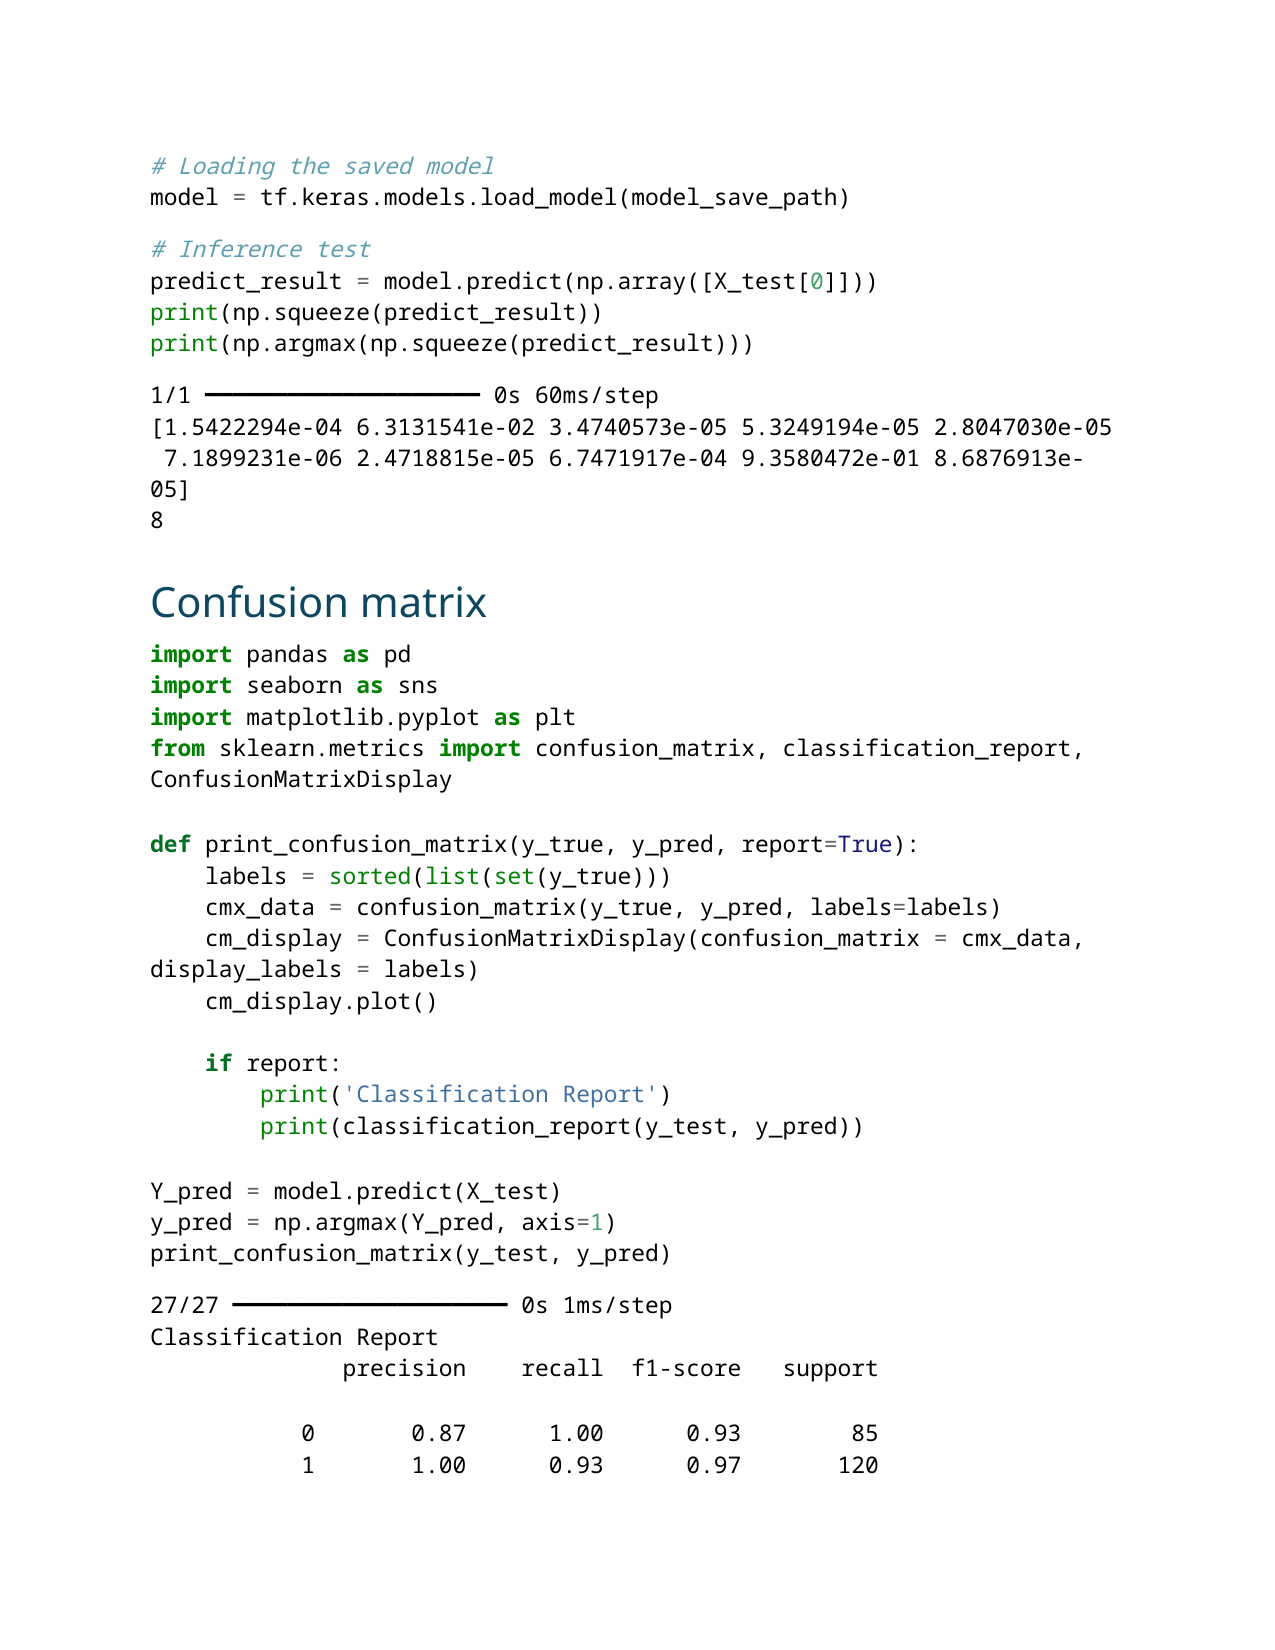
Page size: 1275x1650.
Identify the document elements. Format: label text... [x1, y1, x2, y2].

text import pandas as pd import seaborn as sns import matplotlib.pyplot as plt from sklearn.metrics import confusion_matrix, classification_report, ConfusionMatrixDisplay def print_confusion_matrix(y_true, y_pred, report=True): labels = sorted(list(set(y_true))) cmx_data = confusion_matrix(y_true, y_pred, labels=labels) cm_display = ConfusionMatrixDisplay(confusion_matrix = cmx_data, display_labels = labels) cm_display.plot() if report: print('Classification Report') print(classification_report(y_test, y_pred)) Y_pred = model.predict(X_test) y_pred = np.argmax(Y_pred, axis=1) print_confusion_matrix(y_test, y_pred) [150, 638, 1125, 1269]
text # Inference test predict_result = model.predict(np.array([X_test[0]])) print(np.squeeze(predict_result)) print(np.argmax(np.squeeze(predict_result))) [150, 233, 1125, 358]
text 1/1 ━━━━━━━━━━━━━━━━━━━━ 0s 60ms/step [1.5422294e-04 6.3131541e-02 3.4740573e-05 5.3249194e-05 2.8047030e-05 7.1899231e-06 2.4718815e-05 6.7471917e-04 9.3580472e-01 8.6876913e-05] 8 [150, 379, 1125, 535]
text # Loading the saved model model = tf.keras.models.load_model(model_save_path) [150, 150, 1125, 212]
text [150, 1289, 1125, 1480]
subtitle Confusion matrix [150, 573, 1125, 630]
